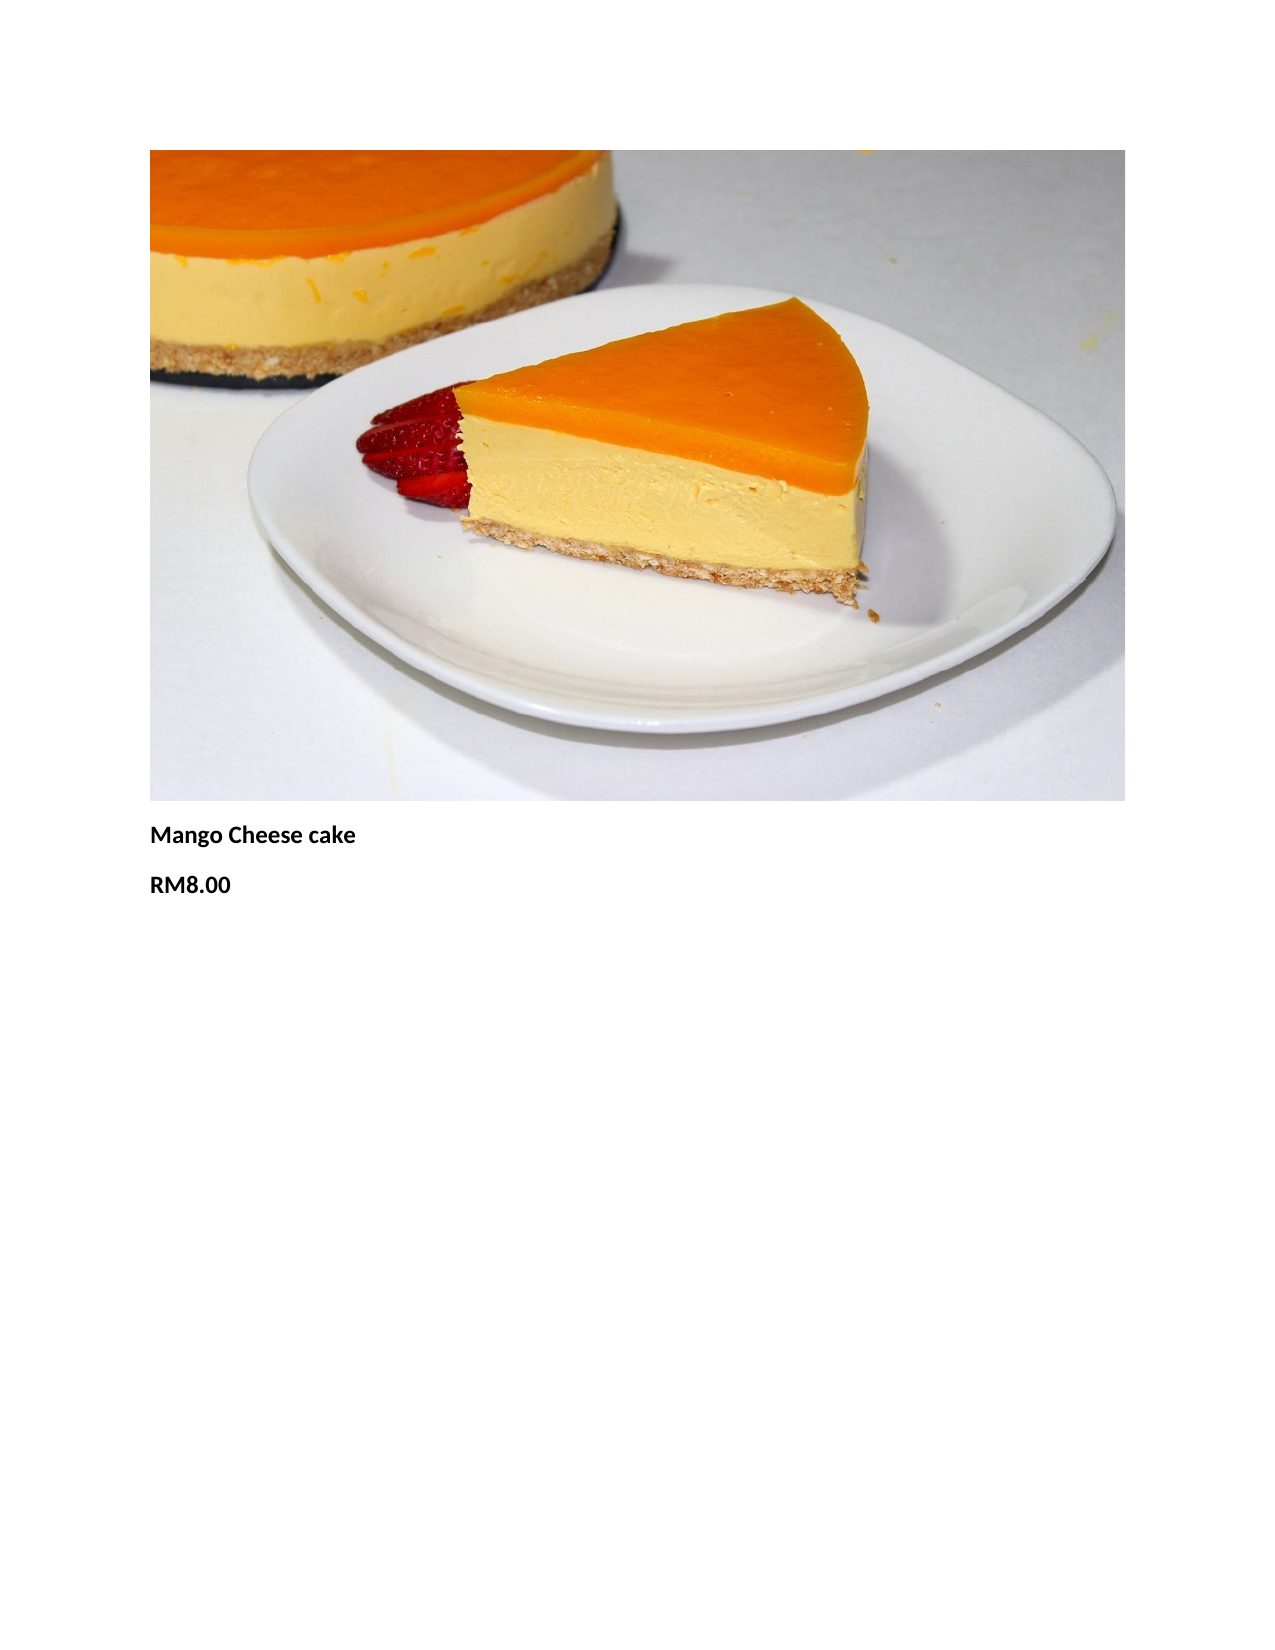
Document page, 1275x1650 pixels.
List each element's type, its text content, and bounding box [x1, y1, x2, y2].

picture [150, 150, 1125, 801]
text RM8.00 [150, 869, 1125, 899]
text Mango Cheese cake [150, 819, 1125, 850]
